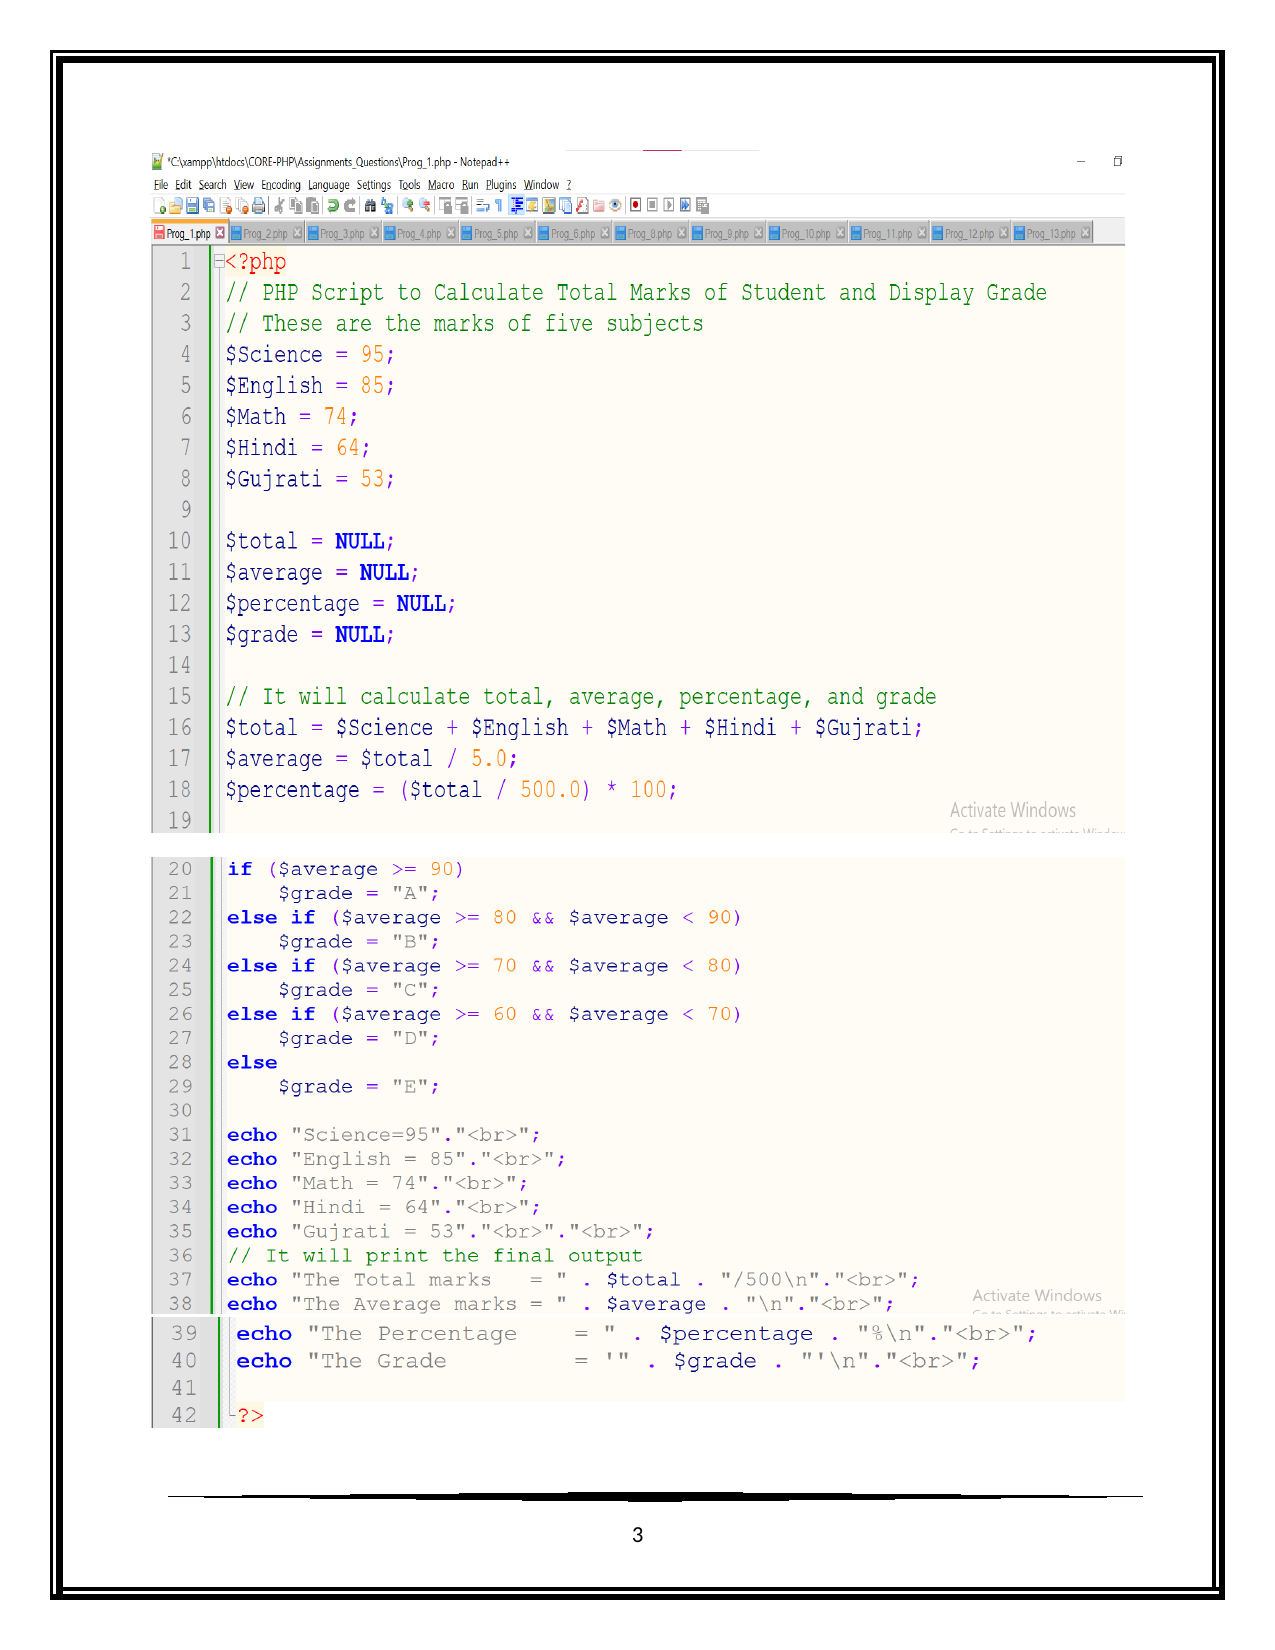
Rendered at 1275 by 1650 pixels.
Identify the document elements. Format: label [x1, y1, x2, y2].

picture [150, 150, 1125, 833]
picture [150, 857, 1125, 1314]
picture [150, 1317, 1125, 1428]
